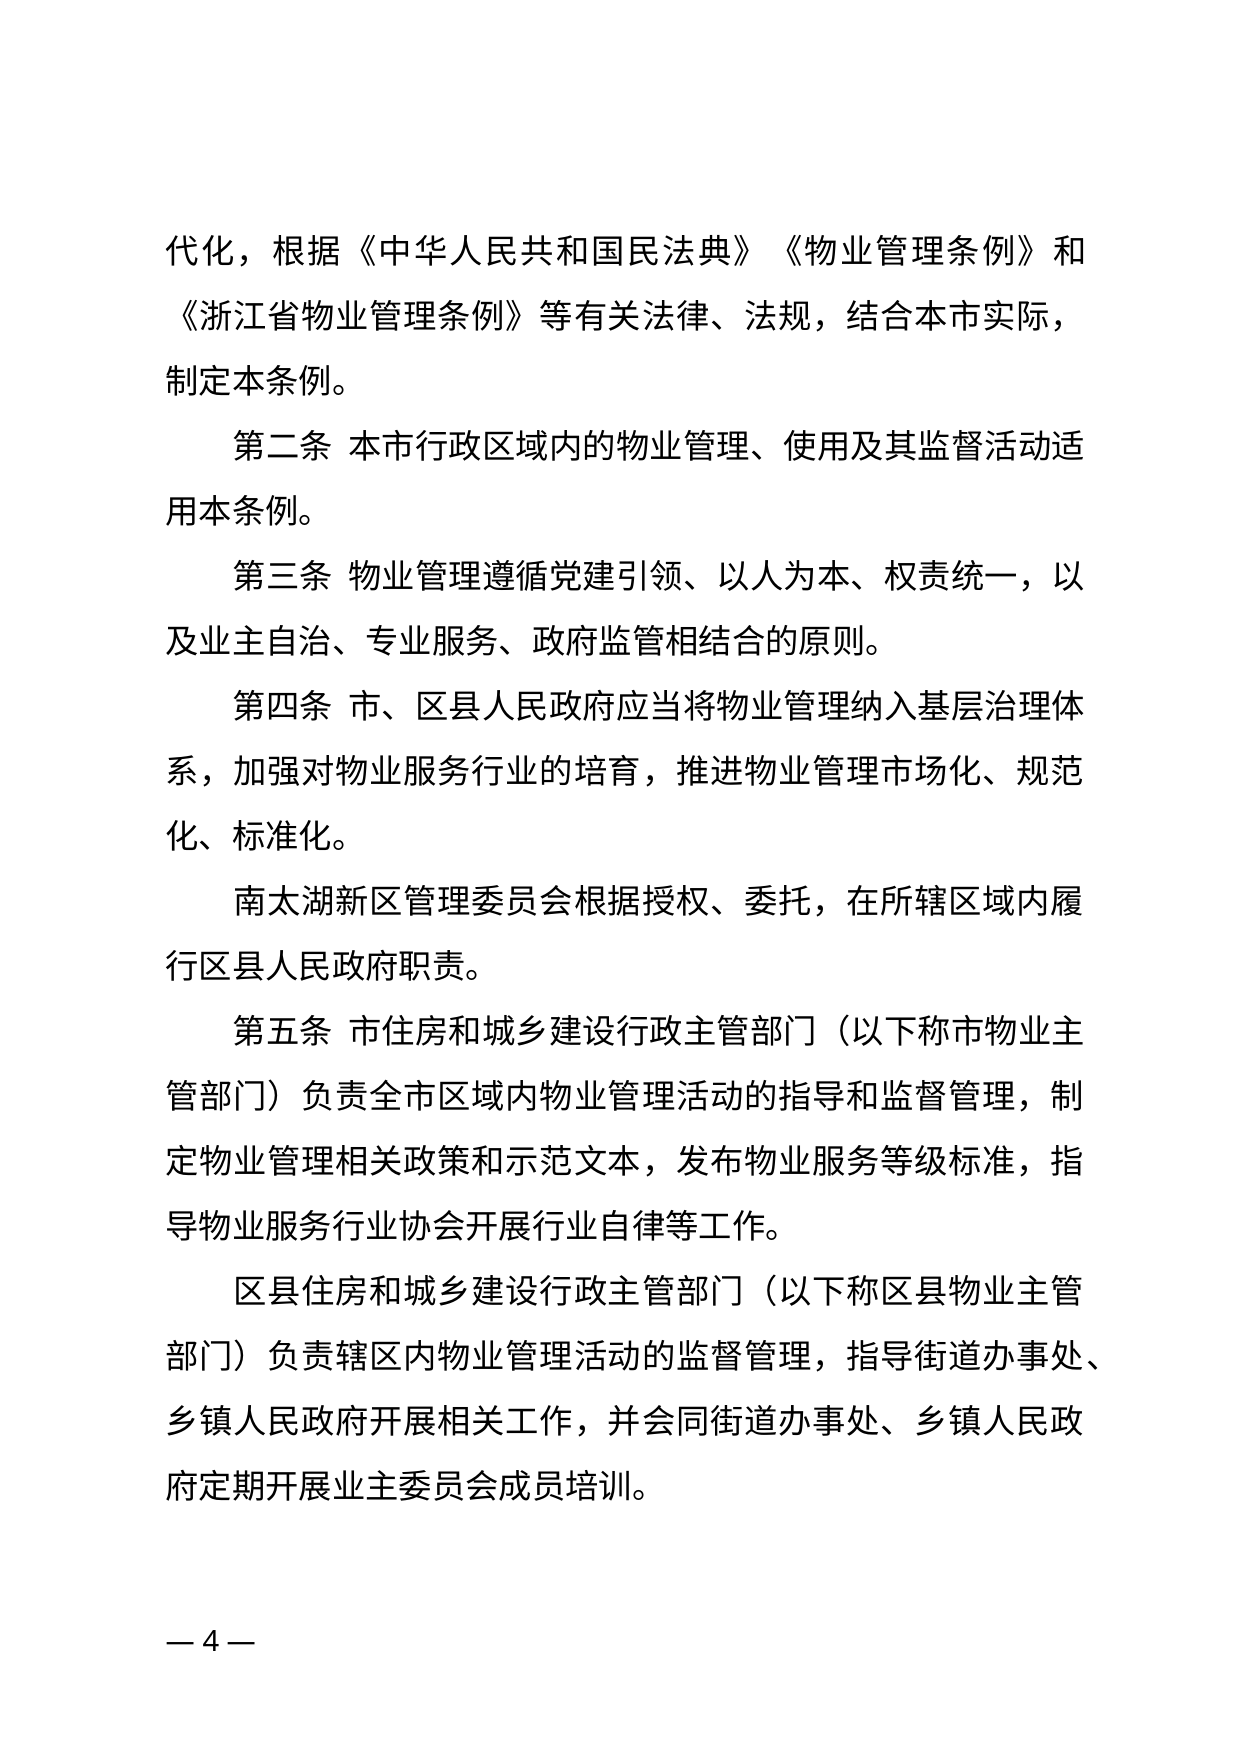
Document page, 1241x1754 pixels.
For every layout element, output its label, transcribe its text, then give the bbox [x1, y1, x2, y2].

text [165, 217, 1087, 412]
text 第二条 本市行政区域内的物业管理、使用及其监督活动适用本条例。 [165, 412, 1087, 542]
text 区县住房和城乡建设行政主管部门（以下称区县物业主管部门）负责辖区内物业管理活动的监督管理，指导街道办事处、乡镇人民政府开展相关工作，并会同街道办事处、乡镇人民政府定期开展业主委员会成员培训。 [165, 1257, 1087, 1517]
text 第四条 市、区县人民政府应当将物业管理纳入基层治理体系，加强对物业服务行业的培育，推进物业管理市场化、规范化、标准化。 [165, 672, 1087, 867]
text 南太湖新区管理委员会根据授权、委托，在所辖区域内履行区县人民政府职责。 [165, 867, 1087, 997]
text 第三条 物业管理遵循党建引领、以人为本、权责统一，以及业主自治、专业服务、政府监管相结合的原则。 [165, 542, 1087, 672]
text 第五条 市住房和城乡建设行政主管部门（以下称市物业主管部门）负责全市区域内物业管理活动的指导和监督管理，制定物业管理相关政策和示范文本，发布物业服务等级标准，指导物业服务行业协会开展行业自律等工作。 [165, 997, 1087, 1257]
